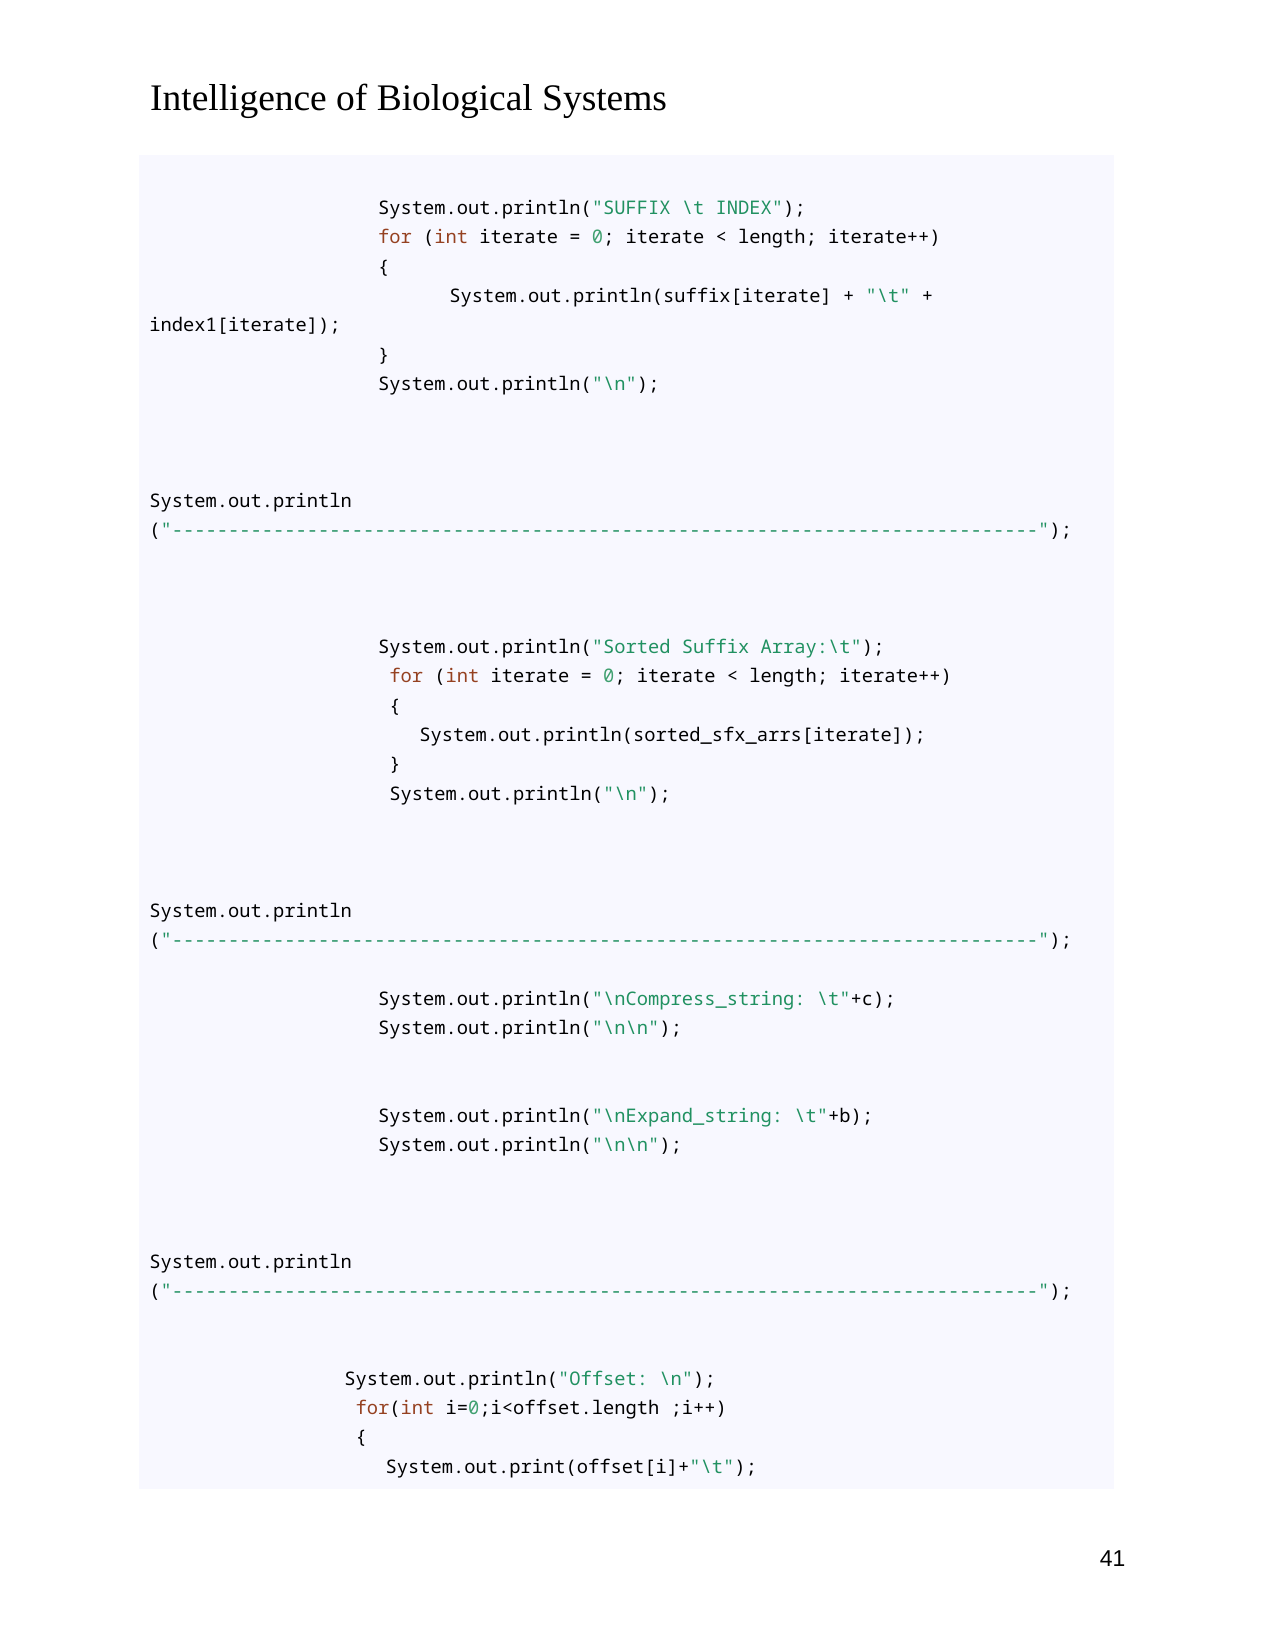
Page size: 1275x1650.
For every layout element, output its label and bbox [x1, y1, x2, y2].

table_header [139, 155, 1114, 1489]
